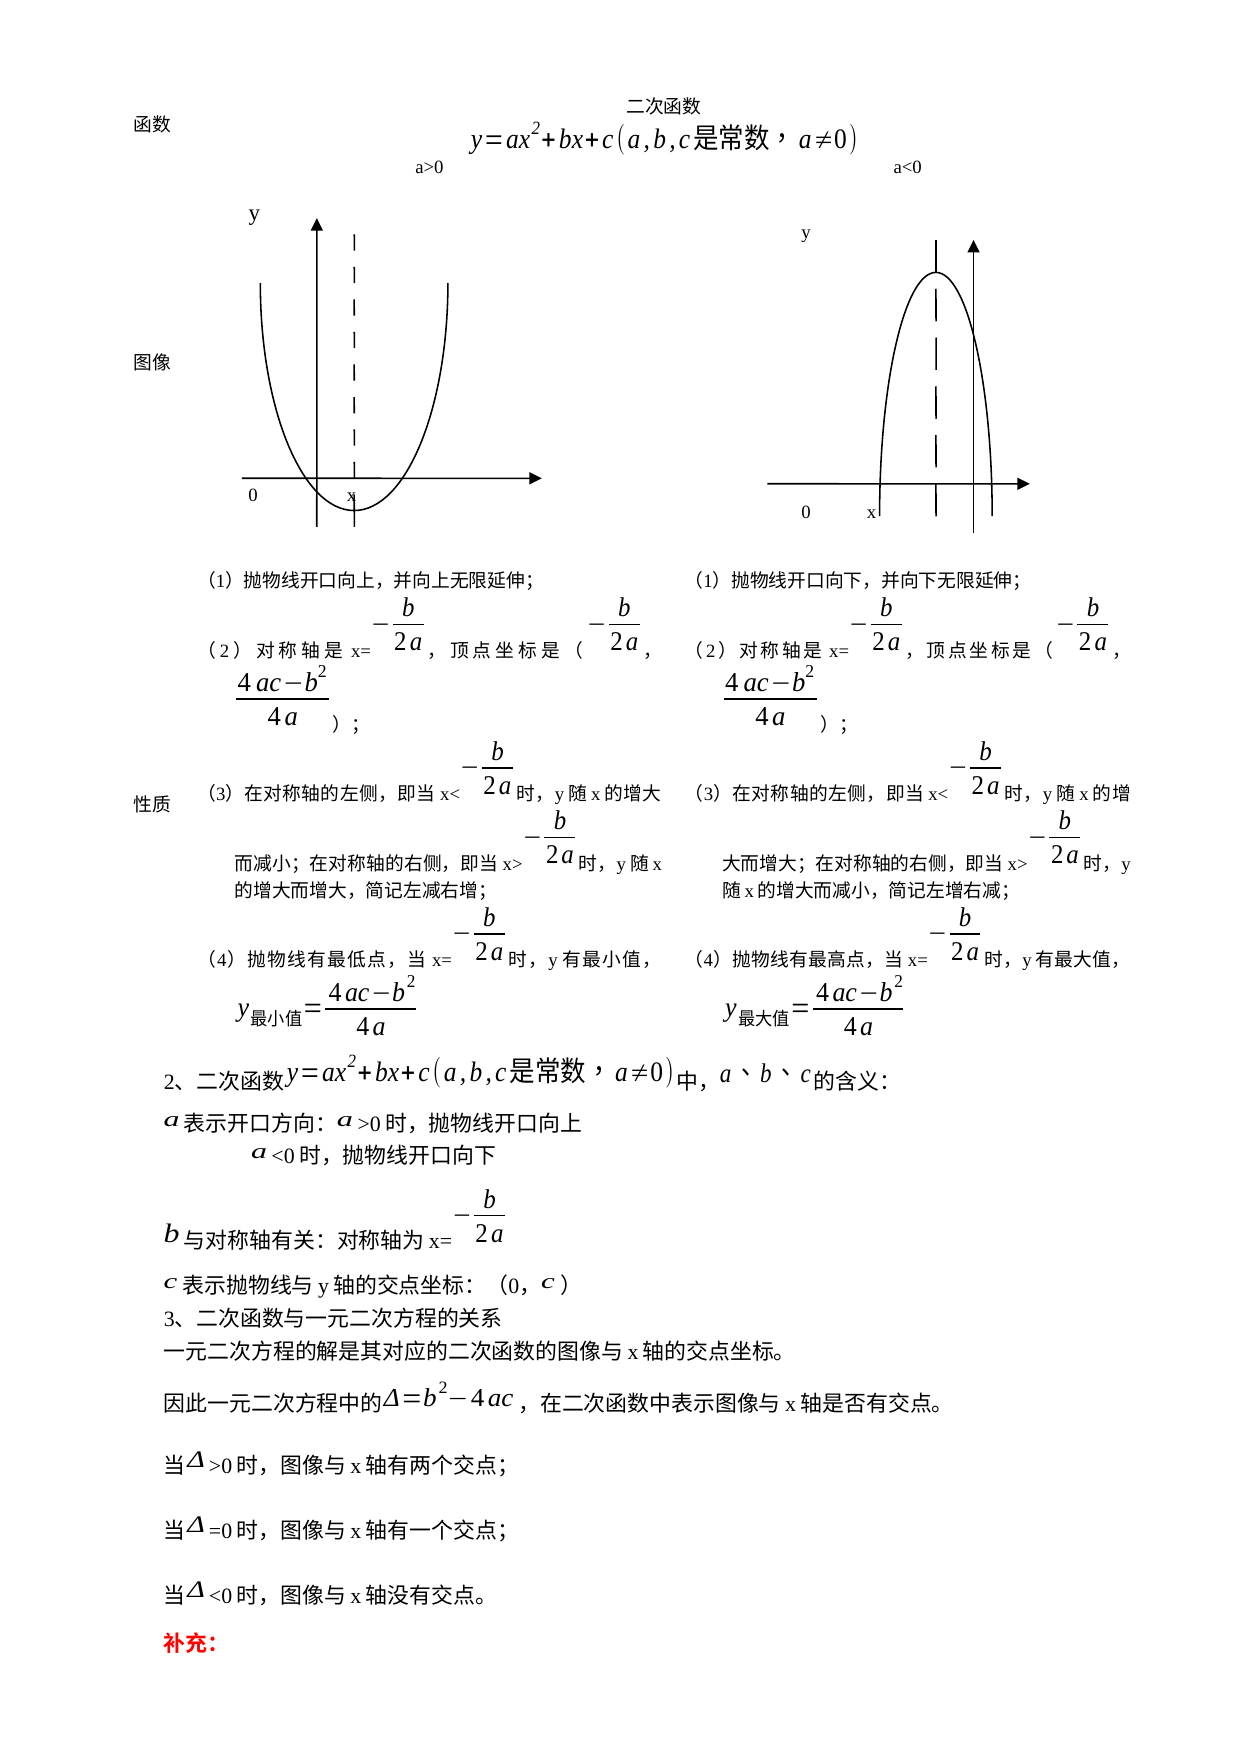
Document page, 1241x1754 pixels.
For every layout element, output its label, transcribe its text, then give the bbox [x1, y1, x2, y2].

table_cell 性质 [118, 566, 186, 1041]
text 当>0时，图像与x轴有两个交点； [118, 1431, 1144, 1496]
table_cell a<0 [673, 156, 1142, 178]
table_cell 图像 [118, 156, 186, 566]
text 表示抛物线与y轴的交点坐标：（0，） [118, 1268, 1144, 1301]
text <0时，抛物线开口向下 [118, 1138, 1144, 1171]
table_header 二次函数 [186, 91, 1142, 156]
text 补充： [118, 1626, 1144, 1658]
table_cell a>0 [186, 156, 673, 178]
table_cell （1）抛物线开口向下，并向下无限延伸； （2）对称轴是x=，顶点坐标是（，）； （3）在对称轴的左侧，即当x<时，y随x的增大而增大；在对称轴的右侧，即当x>时，y随x的增大而减小，简记左增右减； （4）抛物线有最高点，当x=时，y有最大值， [673, 566, 1142, 1041]
table_header 函数 [118, 91, 186, 156]
text 3、二次函数与一元二次方程的关系 [118, 1301, 1144, 1333]
text 表示开口方向：>0时，抛物线开口向上 [118, 1106, 1144, 1138]
text 一元二次方程的解是其对应的二次函数的图像与x轴的交点坐标。 [118, 1333, 1144, 1366]
text 当<0时，图像与x轴没有交点。 [118, 1561, 1144, 1626]
text 2、二次函数中，的含义： [118, 1041, 1144, 1106]
text 与对称轴有关：对称轴为x= [118, 1171, 1144, 1268]
text 当=0时，图像与x轴有一个交点； [118, 1496, 1144, 1561]
table_cell y 0 x [186, 178, 673, 566]
table_cell y 0 x [673, 178, 1142, 566]
text 因此一元二次方程中的，在二次函数中表示图像与x轴是否有交点。 [118, 1366, 1144, 1431]
table_cell （1）抛物线开口向上，并向上无限延伸； （2）对称轴是x=，顶点坐标是（，）； （3）在对称轴的左侧，即当x<时，y随x的增大而减小；在对称轴的右侧，即当x>时，y随x的增大而增大，简记左减右增； （4）抛物线有最低点，当x=时，y有最小值， [186, 566, 673, 1041]
